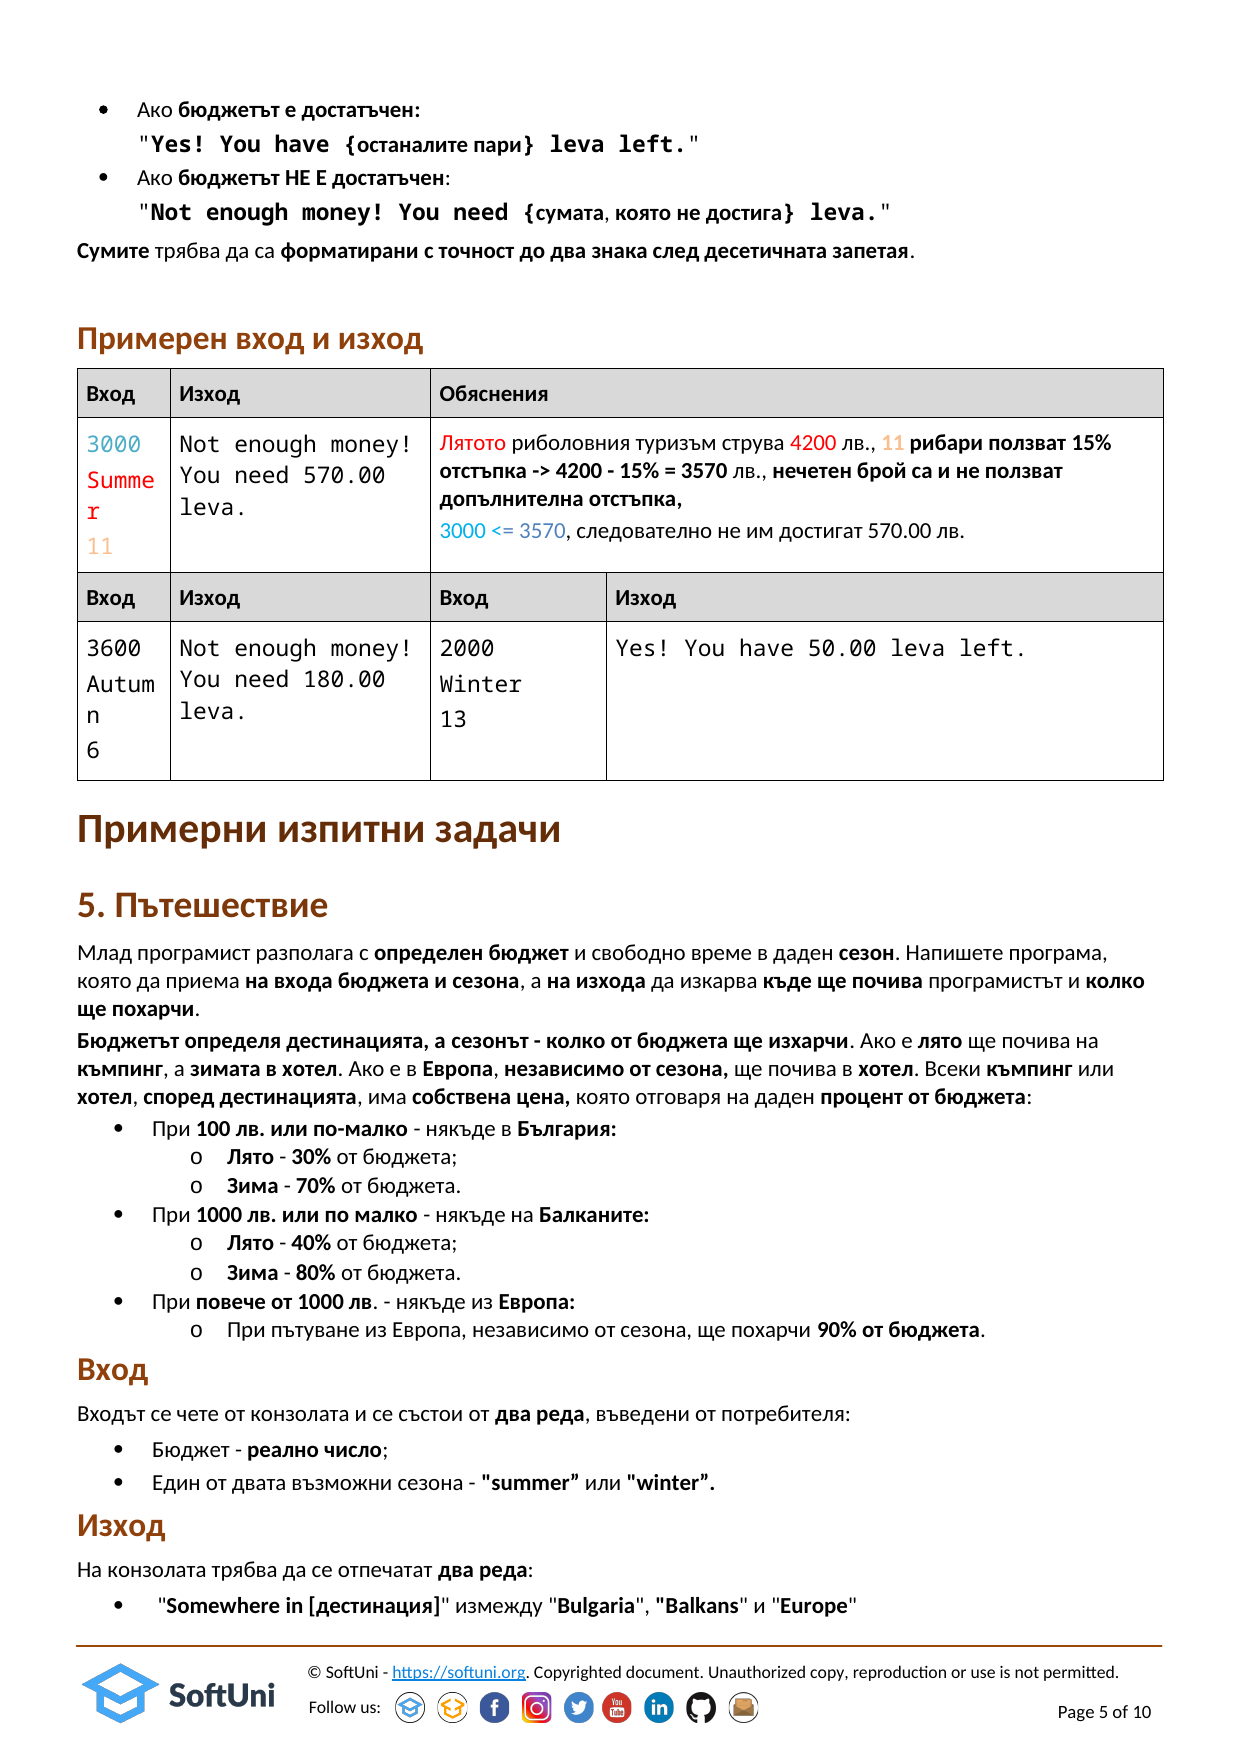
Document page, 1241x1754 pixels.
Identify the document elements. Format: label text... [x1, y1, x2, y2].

table_header Вход [78, 369, 170, 417]
list Лято - 30% от бюджета; [189, 1142, 1163, 1171]
picture [75, 1658, 281, 1729]
table_cell Лятото риболовния туризъм струва 4200 лв., 11 рибари ползват 15% отстъпка -> 4200 - 15% = 3570 лв., нечетен брой са и не ползват допълнителна отстъпка, 3000 <= 3570, следователно не им достигат 570.00 лв. [431, 418, 1163, 572]
table_cell Изход [607, 573, 1163, 621]
picture [665, 1714, 674, 1723]
list Ако бюджетът НЕ Е достатъчен: [99, 163, 1163, 192]
picture [686, 1692, 716, 1723]
table_cell Изход [171, 573, 430, 621]
list "Somewhere in [дестинация]" измежду "Bulgaria", "Balkans" и "Europe" [114, 1591, 1163, 1619]
picture [564, 1692, 594, 1723]
picture [395, 1692, 425, 1723]
picture [658, 1705, 667, 1714]
list Зима - 70% от бюджета. [189, 1171, 1163, 1201]
subtitle Примерен вход и изход [77, 317, 1163, 358]
table_cell Not enough money! You need 570.00 leva. [171, 418, 430, 572]
list Бюджет - реално число; [114, 1436, 1163, 1463]
table_header Обяснения [431, 369, 1163, 417]
picture [602, 1692, 632, 1723]
table_header Изход [171, 369, 430, 417]
picture [728, 1692, 759, 1723]
text Сумите трябва да са форматирани с точност до два знака след десетичната запетая. [77, 236, 1163, 264]
picture [437, 1692, 468, 1723]
subtitle Изход [77, 1504, 1163, 1545]
text Бюджетът определя дестинацията, а сезонът - колко от бюджета ще изхарчи. Ако е лято ще почива на къмпинг, а зимата в хотел. Ако е в Европа, независимо от сезона, ще почива в хотел. Всеки къмпинг или хотел, според дестинацията, има собствена цена, която отговаря на даден процент от бюджета: [77, 1026, 1163, 1110]
list При 1000 лв. или по малко - някъде на Балканите: [114, 1201, 1163, 1228]
list При пътуване из Европа, независимо от сезона, ще похарчи 90% от бюджета. [189, 1315, 1163, 1344]
table_cell 2000 Winter 13 [431, 622, 606, 780]
table_cell 3600 Autumn 6 [78, 622, 170, 780]
list Лято - 40% от бюджета; [189, 1228, 1163, 1258]
subtitle Вход [77, 1348, 1163, 1389]
picture [644, 1714, 653, 1723]
picture [665, 1692, 674, 1701]
subtitle Примерни изпитни задачи [77, 802, 1163, 852]
picture [522, 1692, 552, 1723]
table_cell Yes! You have 50.00 leva left. [607, 622, 1163, 780]
text Входът се чете от конзолата и се състои от два реда, въведени от потребителя: [77, 1399, 1163, 1427]
table_cell Вход [431, 573, 606, 621]
list При повече от 1000 лв. - някъде из Европа: [114, 1287, 1163, 1315]
table_cell 3000 Summer 11 [78, 418, 170, 572]
text На конзолата трябва да се отпечатат два реда: [77, 1555, 1163, 1583]
text Млад програмист разполага с определен бюджет и свободно време в даден сезон. Напишете програма, която да приема на входа бюджета и сезона, а на изхода да изкарва къде ще почива програмистът и колко ще похарчи. [77, 938, 1163, 1022]
list Ако бюджетът е достатъчен: [99, 95, 1163, 123]
table_cell Not enough money! You need 180.00 leva. [171, 622, 430, 780]
list Зима - 80% от бюджета. [189, 1258, 1163, 1287]
picture [644, 1692, 653, 1701]
list При 100 лв. или по-малко - някъде в България: [114, 1114, 1163, 1142]
list "Yes! You have {останалите пари} leva left." [137, 128, 1163, 159]
subtitle Пътешествие [77, 881, 1163, 927]
picture [479, 1692, 510, 1723]
table_cell Вход [78, 573, 170, 621]
list "Not enough money! You need {сумата, която не достига} leva." [137, 196, 1163, 227]
list Един от двата възможни сезона - "summer” или "winter”. [114, 1468, 1163, 1496]
